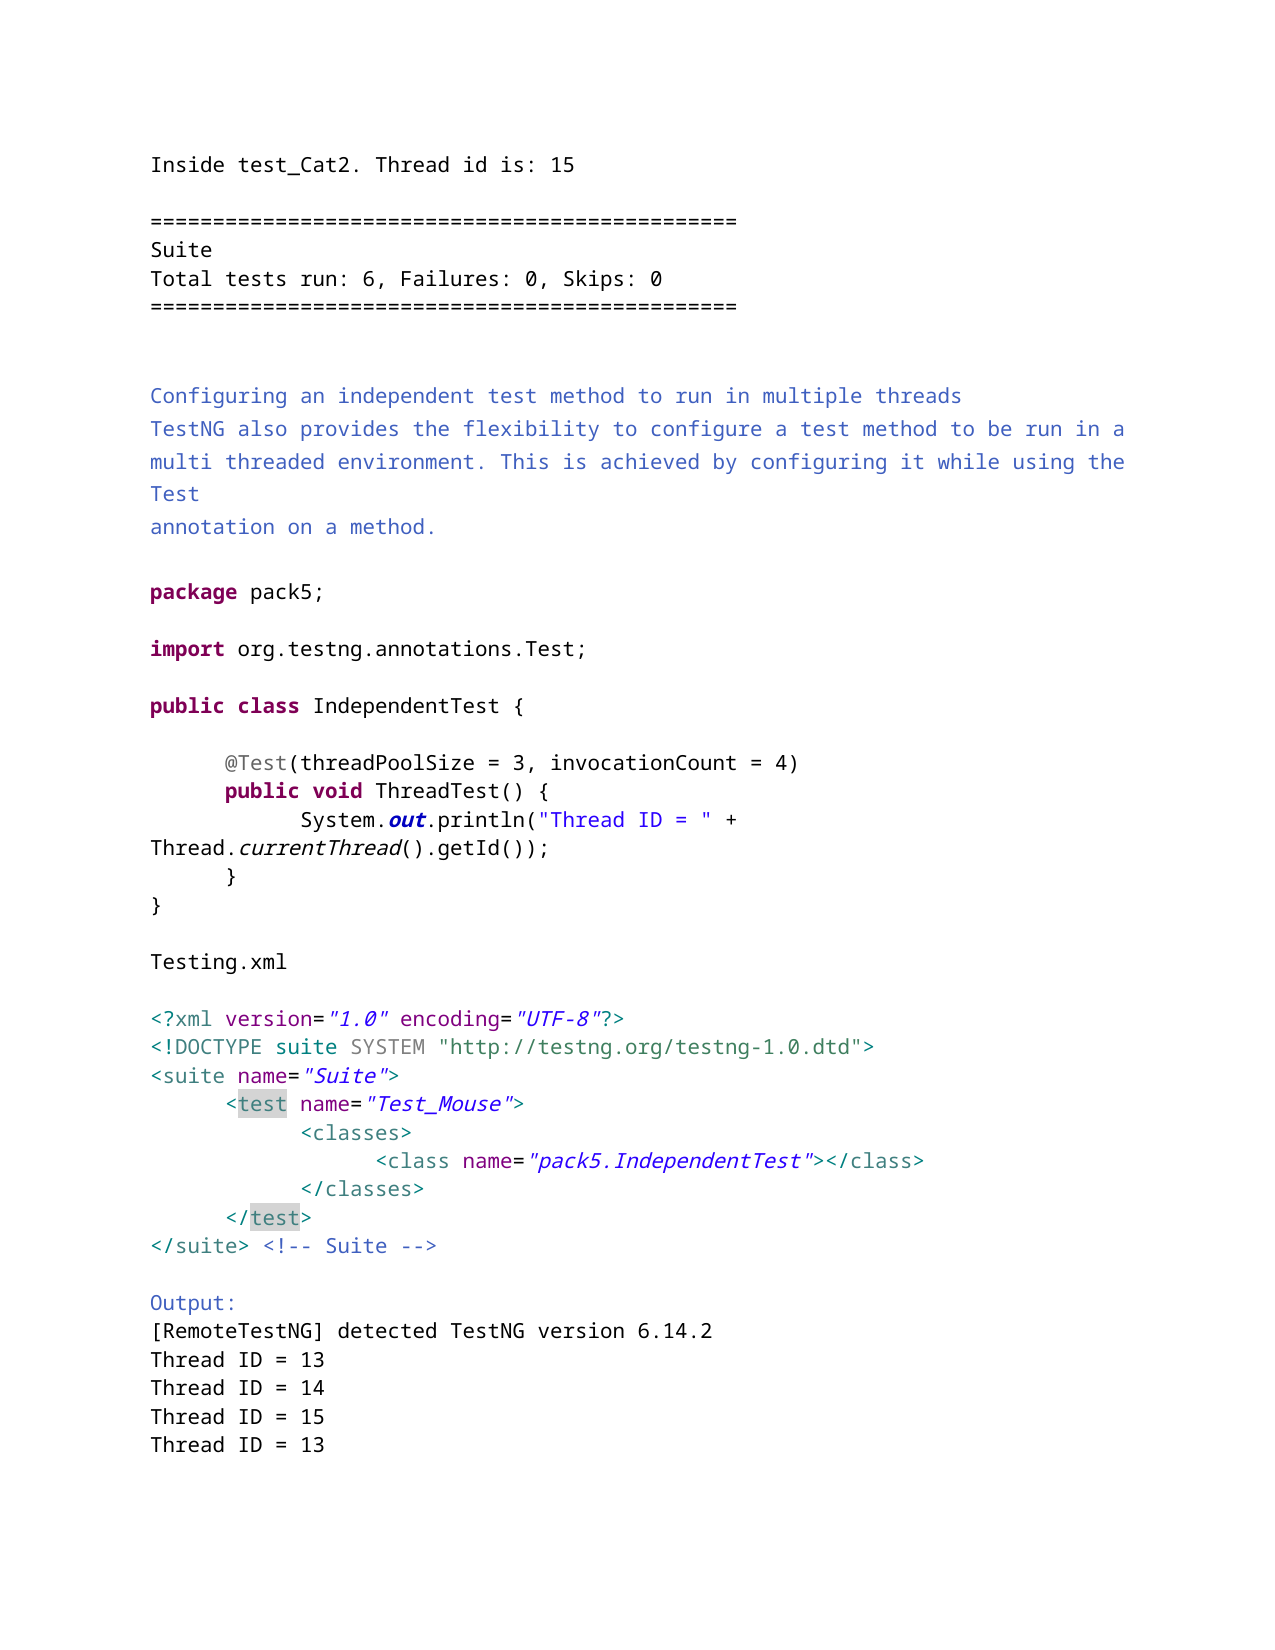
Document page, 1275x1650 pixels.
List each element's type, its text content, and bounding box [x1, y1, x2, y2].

text =============================================== [150, 207, 1125, 235]
text Thread ID = 14 [150, 1373, 1125, 1402]
text </test> [150, 1203, 250, 1231]
text <!DOCTYPE suite SYSTEM "http://testng.org/testng-1.0.dtd"> [150, 1032, 1125, 1061]
text public class IndependentTest { [150, 691, 1125, 719]
text public void ThreadTest() { [150, 776, 1125, 805]
text <suite name="Suite"> [150, 1061, 1125, 1089]
text </classes> [150, 1174, 1125, 1203]
text Thread ID = 13 [150, 1345, 1125, 1373]
text </test> [300, 1203, 1125, 1231]
text } [150, 890, 1125, 918]
text <test name="Test_Mouse"> [150, 1089, 238, 1118]
text Thread ID = 15 [150, 1402, 1125, 1430]
text Configuring an independent test method to run in multiple threads [150, 382, 1125, 410]
text =============================================== [150, 292, 1125, 321]
text package pack5; [150, 577, 1125, 606]
text multi threaded environment. This is achieved by configuring it while using the Test [150, 447, 1125, 508]
text <classes> [150, 1118, 1125, 1146]
text Thread ID = 13 [150, 1430, 1125, 1459]
text Suite [150, 235, 1125, 264]
text <?xml version="1.0" encoding="UTF-8"?> [150, 1004, 1125, 1032]
text [RemoteTestNG] detected TestNG version 6.14.2 [150, 1317, 1125, 1345]
text Output: [150, 1288, 1125, 1317]
text Testing.xml [150, 947, 1125, 975]
text <class name="pack5.IndependentTest"></class> [150, 1146, 1125, 1174]
text </suite> <!-- Suite --> [150, 1231, 1125, 1260]
text System.out.println("Thread ID = " + Thread.currentThread().getId()); [150, 805, 1125, 862]
text TestNG also provides the flexibility to configure a test method to be run in a [150, 414, 1125, 443]
text Total tests run: 6, Failures: 0, Skips: 0 [150, 264, 1125, 292]
text @Test(threadPoolSize = 3, invocationCount = 4) [150, 748, 1125, 776]
text annotation on a method. [150, 512, 1125, 541]
text } [150, 862, 1125, 890]
text <test name="Test_Mouse"> [287, 1089, 1125, 1118]
text Inside test_Cat2. Thread id is: 15 [150, 150, 1125, 178]
text import org.testng.annotations.Test; [150, 634, 1125, 663]
